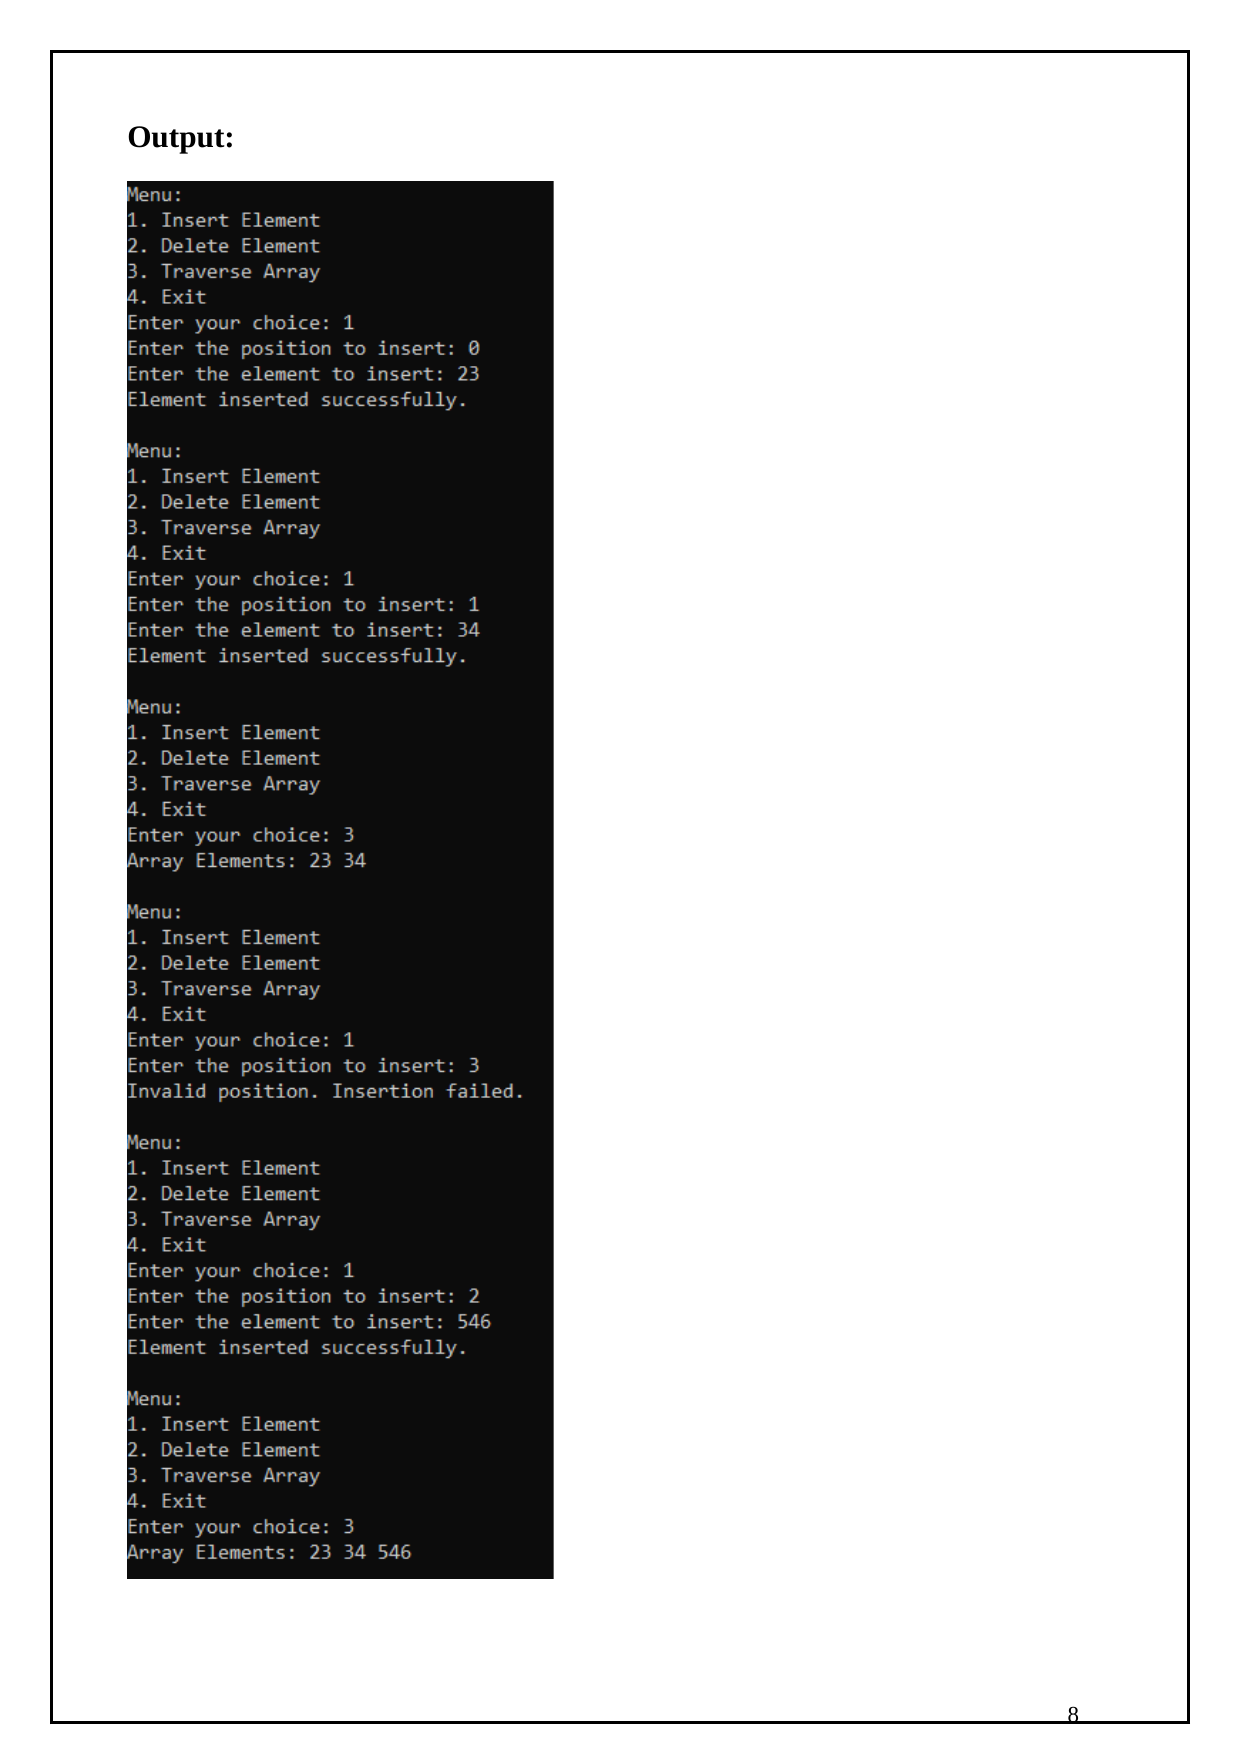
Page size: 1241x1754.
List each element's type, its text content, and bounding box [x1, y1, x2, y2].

picture [127, 181, 554, 1579]
text Output: [127, 119, 1098, 155]
